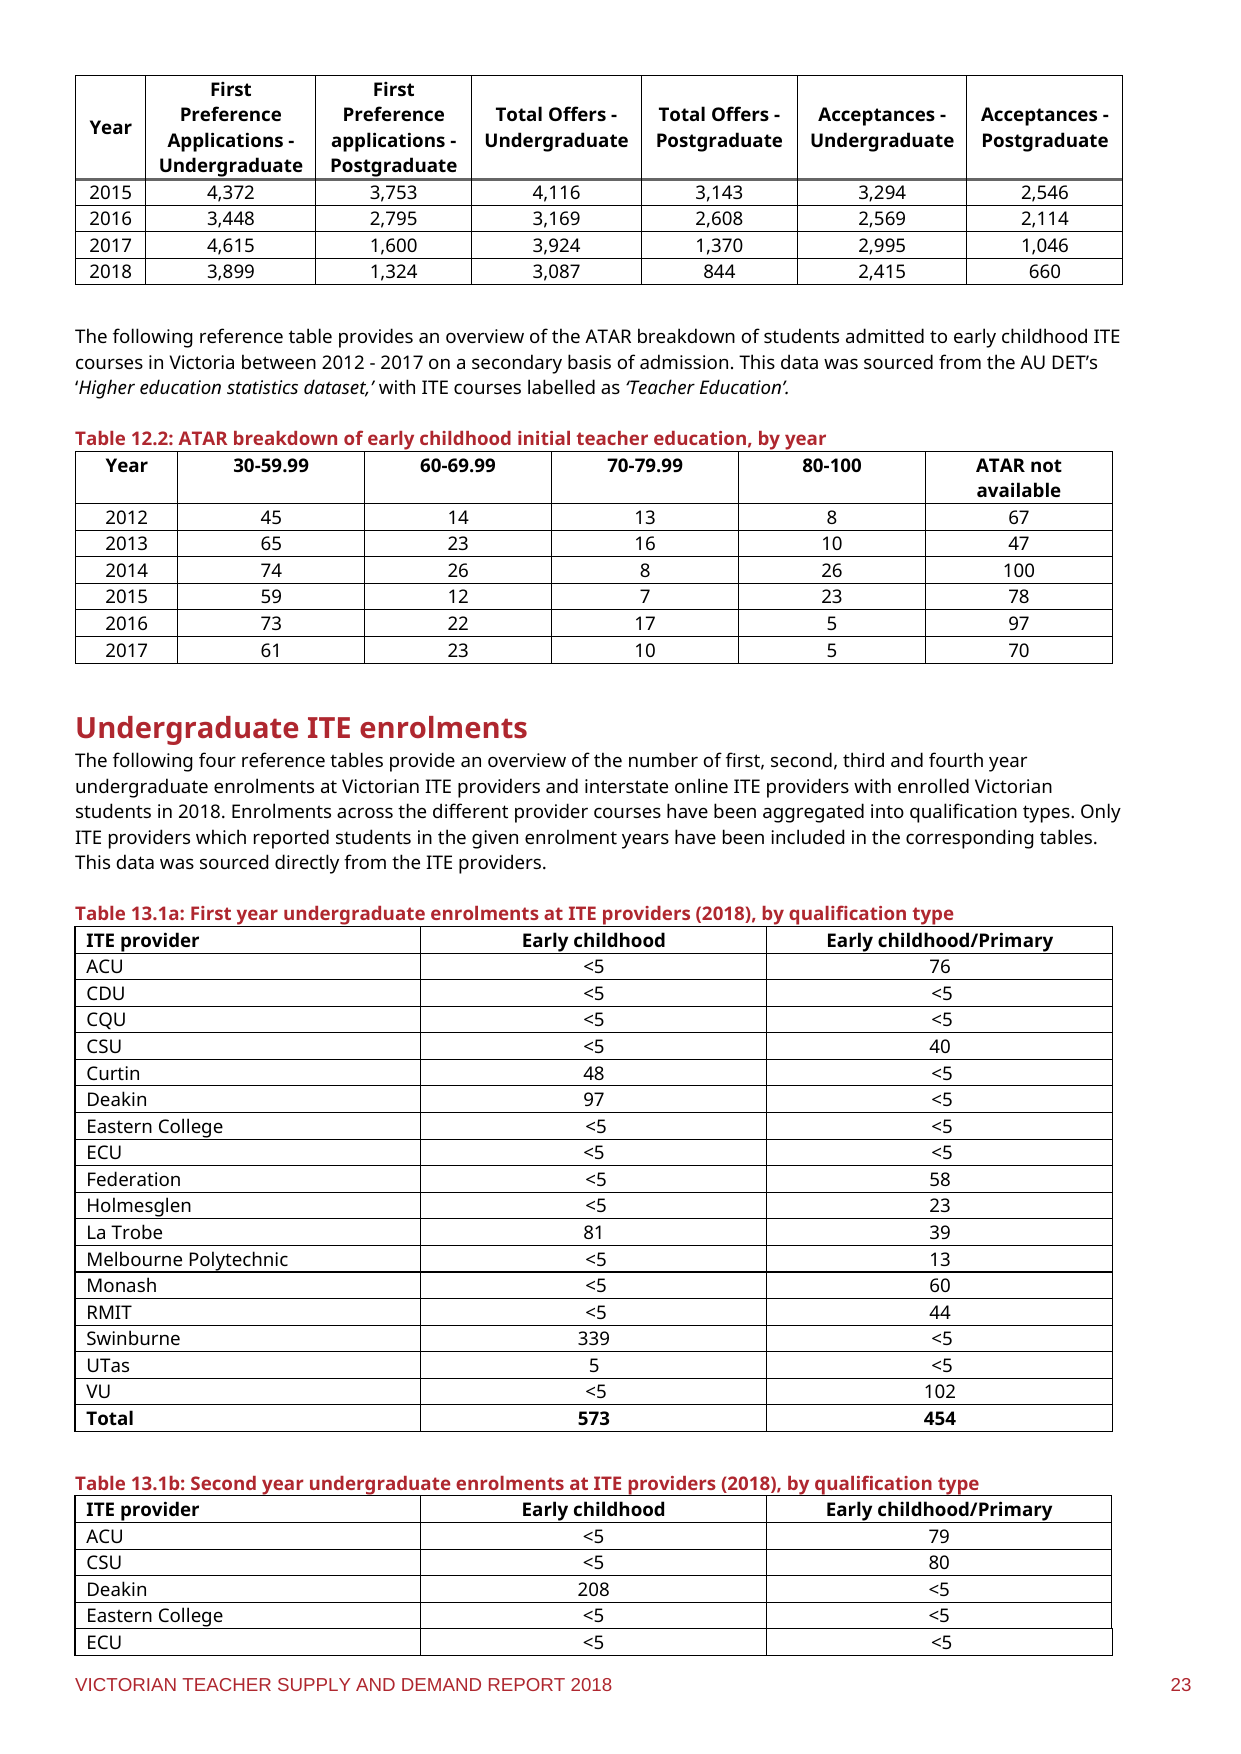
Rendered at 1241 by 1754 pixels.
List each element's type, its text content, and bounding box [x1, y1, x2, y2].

table_cell 1,600 [316, 232, 471, 258]
table_cell 16 [552, 531, 738, 556]
table_cell 23 [767, 1193, 1112, 1218]
table_header 80-100 [739, 452, 925, 503]
table_cell 4,615 [146, 232, 315, 258]
table_cell 8 [739, 504, 925, 530]
table_cell 76 [767, 954, 1112, 979]
table_header Early childhood [421, 1496, 766, 1522]
table_cell 3,143 [642, 181, 797, 205]
table_cell 39 [767, 1219, 1112, 1245]
table_header First Preference Applications - Undergraduate [146, 76, 315, 178]
table_header First Preference applications - Postgraduate [316, 76, 471, 178]
table_cell <5 [767, 1603, 1111, 1628]
table_cell 12 [365, 584, 551, 609]
table_cell 102 [767, 1379, 1112, 1404]
table_cell 208 [421, 1576, 766, 1602]
table_cell 2015 [76, 181, 145, 205]
table_cell <5 [767, 1326, 1112, 1351]
table_cell 7 [552, 584, 738, 609]
table_cell 40 [767, 1033, 1112, 1059]
table_cell 3,924 [472, 232, 641, 258]
table_cell 100 [926, 557, 1112, 583]
table_cell 58 [767, 1166, 1112, 1192]
table_cell <5 [767, 1629, 1112, 1655]
table_cell <5 [421, 1550, 766, 1575]
table_cell ACU [76, 954, 420, 979]
table_cell RMIT [76, 1299, 420, 1324]
table_cell 97 [926, 610, 1112, 636]
table_cell 60 [767, 1273, 1112, 1298]
table_cell <5 [421, 980, 766, 1006]
table_cell 23 [365, 637, 551, 662]
table_cell 79 [767, 1523, 1111, 1548]
text The following reference table provides an overview of the ATAR breakdown of students admitted to early childhood ITE courses in Victoria between 2012 - 2017 on a secondary basis of admission. This data was sourced from the AU DET’s ‘Higher education statistics dataset,’ with ITE courses labelled as ‘Teacher Education’. [75, 323, 1122, 400]
table_cell 59 [178, 584, 364, 609]
table_cell 80 [767, 1550, 1111, 1575]
table_cell La Trobe [76, 1219, 420, 1245]
table_cell <5 [421, 1033, 766, 1059]
table_header Total Offers -Undergraduate [472, 76, 641, 178]
table_cell 78 [926, 584, 1112, 609]
table_header Early childhood/Primary [767, 1496, 1111, 1522]
table_header ITE provider [76, 1496, 420, 1522]
table_cell 2,995 [798, 232, 966, 258]
table_cell 45 [178, 504, 364, 530]
table_cell 70 [926, 637, 1112, 662]
table_header 70-79.99 [552, 452, 738, 503]
table_header Early childhood [421, 927, 766, 953]
table_cell Eastern College [76, 1113, 420, 1138]
table_cell 23 [365, 531, 551, 556]
table_cell <5 [767, 1576, 1111, 1602]
table_cell 573 [421, 1405, 766, 1431]
table_header Acceptances -Undergraduate [798, 76, 966, 178]
table_cell 2014 [76, 557, 177, 583]
table_cell Curtin [76, 1060, 420, 1085]
table_cell <5 [421, 1603, 766, 1628]
table_cell <5 [421, 1246, 766, 1271]
table_cell Melbourne Polytechnic [76, 1246, 420, 1271]
table_cell 5 [739, 637, 925, 662]
table_cell <5 [767, 1086, 1112, 1112]
table_cell 2,415 [798, 259, 966, 284]
table_cell 3,294 [798, 181, 966, 205]
table_header ATAR not available [926, 452, 1112, 503]
table_cell 13 [767, 1246, 1112, 1271]
table_cell <5 [767, 1113, 1112, 1138]
table_cell 3,753 [316, 181, 471, 205]
table_cell 47 [926, 531, 1112, 556]
table_cell ECU [76, 1140, 420, 1165]
table_cell <5 [421, 1273, 766, 1298]
table_cell 3,169 [472, 206, 641, 231]
table_cell 44 [767, 1299, 1112, 1324]
table_cell 2,569 [798, 206, 966, 231]
table_cell <5 [421, 1166, 766, 1192]
table_cell 22 [365, 610, 551, 636]
table_cell ECU [76, 1629, 420, 1655]
table_cell 2018 [76, 259, 145, 284]
table_cell 5 [421, 1352, 766, 1378]
table_cell 81 [421, 1219, 766, 1245]
table_header Early childhood/Primary [767, 927, 1112, 953]
table_cell <5 [421, 1523, 766, 1548]
table_cell <5 [421, 1379, 766, 1404]
table_header 60-69.99 [365, 452, 551, 503]
table_cell <5 [421, 954, 766, 979]
table_cell 26 [739, 557, 925, 583]
table_cell <5 [767, 1140, 1112, 1165]
table_cell <5 [421, 1299, 766, 1324]
table_cell Deakin [76, 1576, 420, 1602]
table_cell CQU [76, 1007, 420, 1032]
table_cell Federation [76, 1166, 420, 1192]
table_cell 3,448 [146, 206, 315, 231]
table_cell 660 [967, 259, 1122, 284]
table_cell 2017 [76, 637, 177, 662]
table_cell <5 [421, 1007, 766, 1032]
subtitle Table 13.1b: Second year undergraduate enrolments at ITE providers (2018), by qualification type [75, 1470, 1122, 1495]
subtitle Undergraduate ITE enrolments [75, 708, 1122, 747]
table_cell Deakin [76, 1086, 420, 1112]
table_cell 844 [642, 259, 797, 284]
table_cell 67 [926, 504, 1112, 530]
table_cell 73 [178, 610, 364, 636]
table_cell 454 [767, 1405, 1112, 1431]
text The following four reference tables provide an overview of the number of first, second, third and fourth year undergraduate enrolments at Victorian ITE providers and interstate online ITE providers with enrolled Victorian students in 2018. Enrolments across the different provider courses have been aggregated into qualification types. Only ITE providers which reported students in the given enrolment years have been included in the corresponding tables. This data was sourced directly from the ITE providers. [75, 747, 1122, 875]
table_cell 13 [552, 504, 738, 530]
table_cell <5 [421, 1629, 766, 1655]
table_cell Total [76, 1405, 420, 1431]
table_cell Swinburne [76, 1326, 420, 1351]
table_header Total Offers - Postgraduate [642, 76, 797, 178]
table_cell CSU [76, 1550, 420, 1575]
table_cell 1,370 [642, 232, 797, 258]
table_cell 3,087 [472, 259, 641, 284]
table_cell 17 [552, 610, 738, 636]
table_cell 14 [365, 504, 551, 530]
table_cell <5 [421, 1140, 766, 1165]
table_cell 4,116 [472, 181, 641, 205]
table_cell 2016 [76, 610, 177, 636]
table_cell 26 [365, 557, 551, 583]
table_cell 4,372 [146, 181, 315, 205]
table_cell <5 [767, 1352, 1112, 1378]
table_cell 5 [739, 610, 925, 636]
table_cell 1,324 [316, 259, 471, 284]
table_cell CSU [76, 1033, 420, 1059]
table_cell 2,114 [967, 206, 1122, 231]
table_cell CDU [76, 980, 420, 1006]
table_cell 2,546 [967, 181, 1122, 205]
table_cell VU [76, 1379, 420, 1404]
table_cell 48 [421, 1060, 766, 1085]
table_cell 65 [178, 531, 364, 556]
table_cell 3,899 [146, 259, 315, 284]
subtitle Table 13.1a: First year undergraduate enrolments at ITE providers (2018), by qualification type [75, 901, 1122, 926]
table_cell 2017 [76, 232, 145, 258]
table_cell 23 [739, 584, 925, 609]
table_header Acceptances - Postgraduate [967, 76, 1122, 178]
table_header 30-59.99 [178, 452, 364, 503]
table_cell <5 [767, 1060, 1112, 1085]
table_cell Holmesglen [76, 1193, 420, 1218]
table_cell 2015 [76, 584, 177, 609]
table_cell 2012 [76, 504, 177, 530]
table_cell 97 [421, 1086, 766, 1112]
table_cell Eastern College [76, 1603, 420, 1628]
table_cell <5 [767, 1007, 1112, 1032]
table_cell Monash [76, 1273, 420, 1298]
table_cell 74 [178, 557, 364, 583]
table_cell 339 [421, 1326, 766, 1351]
table_cell 61 [178, 637, 364, 662]
table_cell <5 [767, 980, 1112, 1006]
table_header Year [76, 76, 145, 178]
table_cell 1,046 [967, 232, 1122, 258]
table_cell 8 [552, 557, 738, 583]
table_cell 10 [739, 531, 925, 556]
table_header Year [76, 452, 177, 503]
table_cell 2,795 [316, 206, 471, 231]
subtitle Table 12.2: ATAR breakdown of early childhood initial teacher education, by year [75, 426, 1122, 451]
table_cell <5 [421, 1113, 766, 1138]
table_cell <5 [421, 1193, 766, 1218]
table_cell 10 [552, 637, 738, 662]
table_cell 2,608 [642, 206, 797, 231]
table_cell 2013 [76, 531, 177, 556]
table_cell ACU [76, 1523, 420, 1548]
table_header ITE provider [76, 927, 420, 953]
table_cell 2016 [76, 206, 145, 231]
table_cell UTas [76, 1352, 420, 1378]
